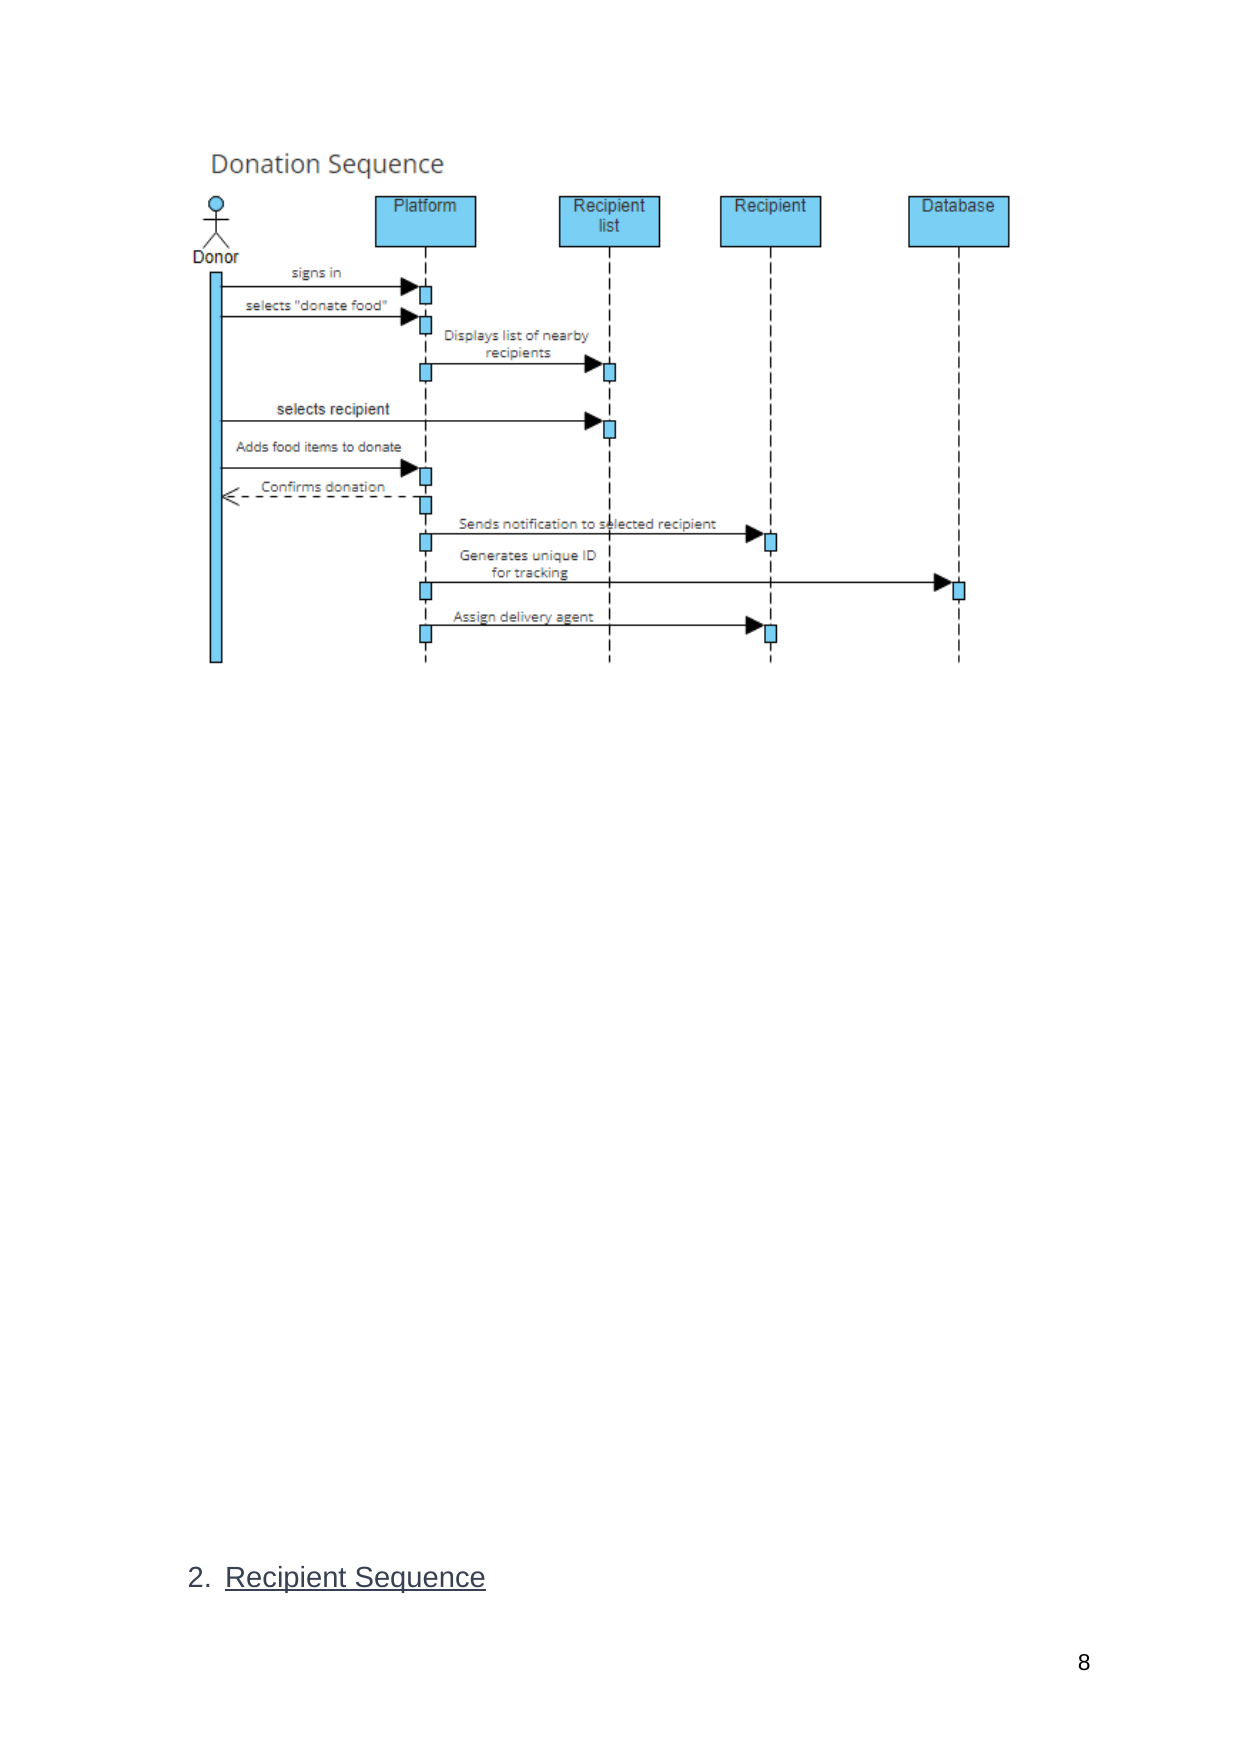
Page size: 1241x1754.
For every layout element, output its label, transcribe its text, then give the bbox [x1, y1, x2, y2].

list Recipient Sequence [187, 1560, 1090, 1594]
picture [150, 150, 1091, 709]
